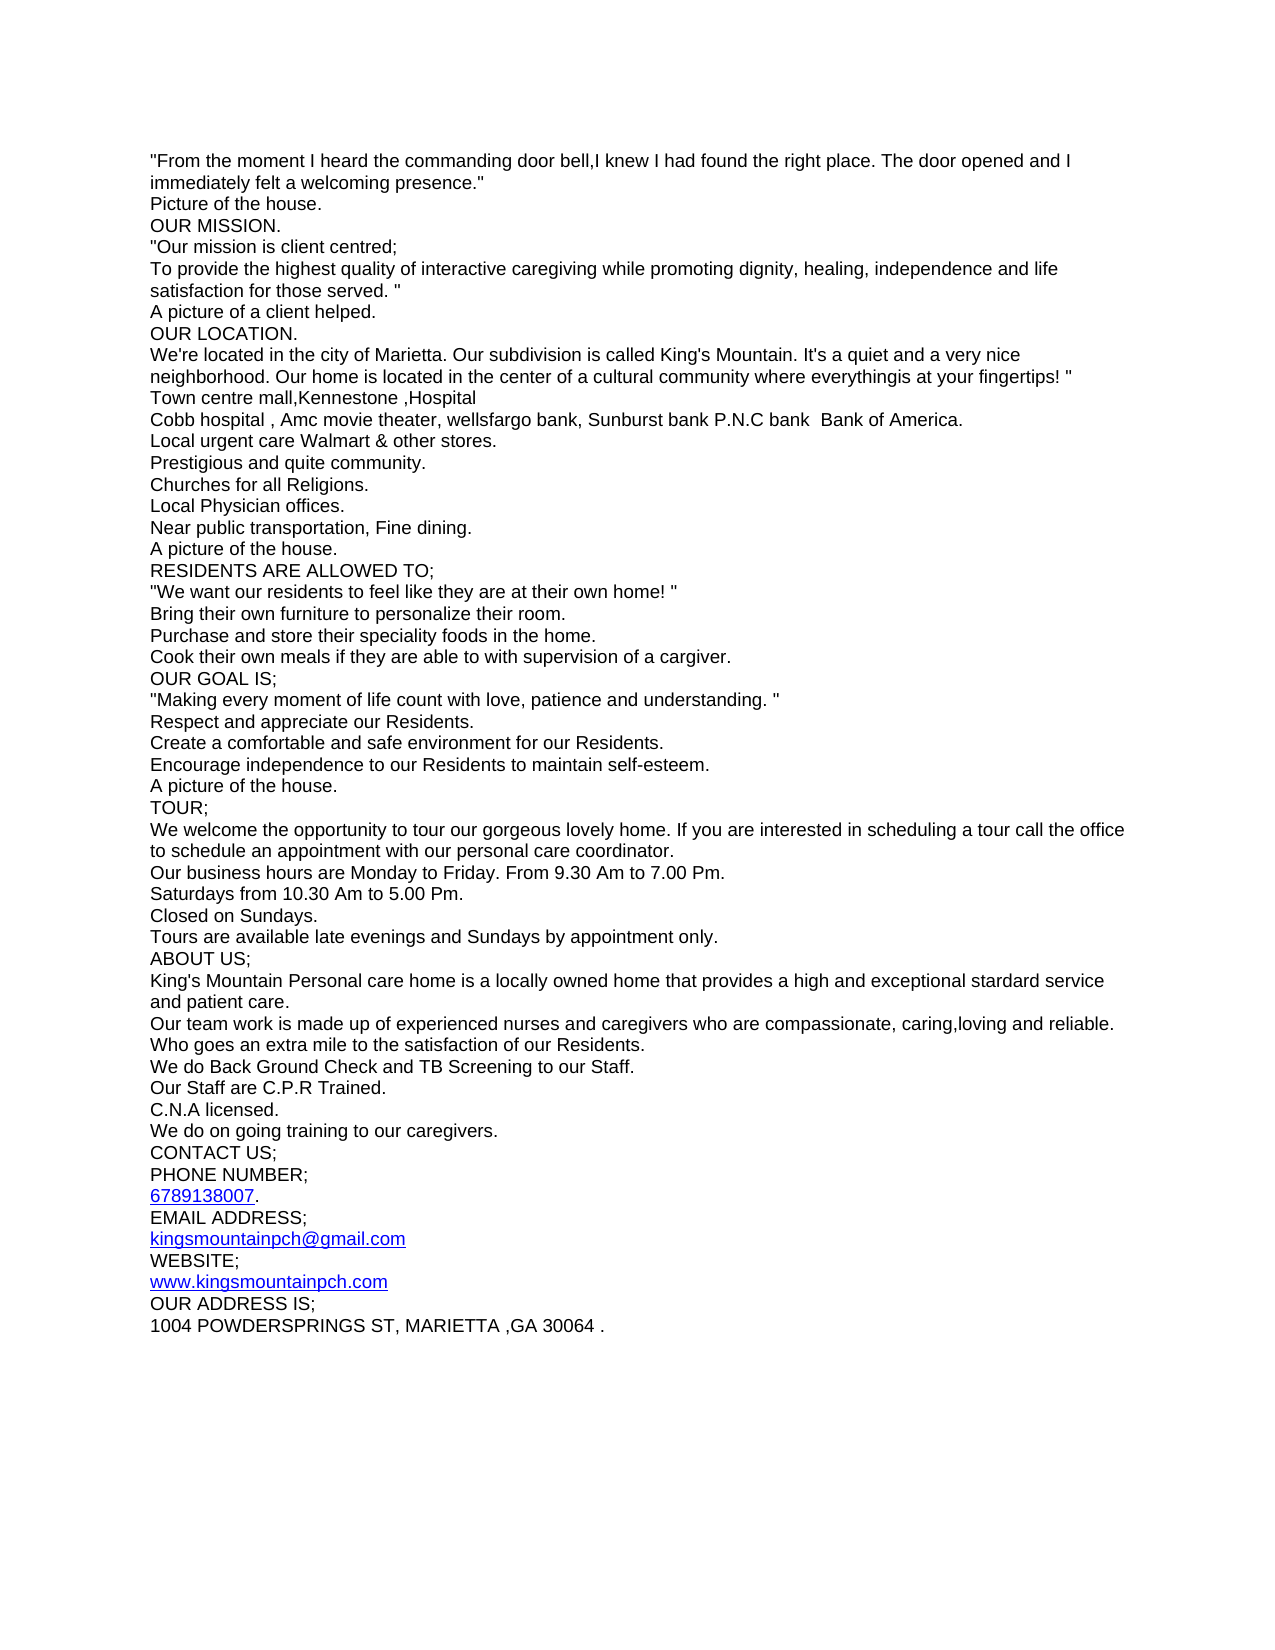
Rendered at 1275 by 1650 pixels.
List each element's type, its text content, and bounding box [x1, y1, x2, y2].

text Tours are available late evenings and Sundays by appointment only. [150, 926, 1125, 948]
text OUR GOAL IS; [150, 667, 1125, 689]
text Local urgent care Walmart & other stores. [150, 430, 1125, 452]
text Create a comfortable and safe environment for our Residents. [150, 732, 1125, 754]
text Bring their own furniture to personalize their room. [150, 603, 1125, 624]
text "Our mission is client centred; [150, 236, 1125, 258]
text King's Mountain Personal care home is a locally owned home that provides a high and exceptional stardard service and patient care. [150, 969, 1125, 1012]
text A picture of the house. [150, 538, 1125, 560]
text ABOUT US; [150, 948, 1125, 969]
text Cook their own meals if they are able to with supervision of a cargiver. [150, 646, 1125, 667]
text Closed on Sundays. [150, 905, 1125, 926]
text EMAIL ADDRESS; [150, 1207, 1125, 1228]
text OUR ADDRESS IS; [150, 1293, 1125, 1314]
text Cobb hospital , Amc movie theater, wellsfargo bank, Sunburst bank P.N.C bank Bank of America. [150, 409, 1125, 430]
text Encourage independence to our Residents to maintain self-esteem. [150, 754, 1125, 775]
text "We want our residents to feel like they are at their own home! " [150, 581, 1125, 603]
text kingsmountainpch@gmail.com [150, 1228, 1125, 1250]
text Respect and appreciate our Residents. [150, 711, 1125, 732]
text Town centre mall,Kennestone ,Hospital [150, 387, 1125, 409]
text We do on going training to our caregivers. [150, 1120, 1125, 1142]
text Churches for all Religions. [150, 473, 1125, 495]
text TOUR; [150, 797, 1125, 818]
text Our business hours are Monday to Friday. From 9.30 Am to 7.00 Pm. [150, 862, 1125, 883]
text RESIDENTS ARE ALLOWED TO; [150, 560, 1125, 581]
text OUR MISSION. [150, 215, 1125, 236]
text 6789138007. [150, 1185, 1125, 1207]
text Prestigious and quite community. [150, 452, 1125, 473]
text CONTACT US; [150, 1142, 1125, 1163]
text Who goes an extra mile to the satisfaction of our Residents. [150, 1034, 1125, 1056]
text 1004 POWDERSPRINGS ST, MARIETTA ,GA 30064 . [150, 1314, 1125, 1336]
text We're located in the city of Marietta. Our subdivision is called King's Mountain. It's a quiet and a very nice neighborhood. Our home is located in the center of a cultural community where everythingis at your fingertips! " [150, 344, 1125, 387]
text We do Back Ground Check and TB Screening to our Staff. [150, 1056, 1125, 1077]
text Our Staff are C.P.R Trained. [150, 1077, 1125, 1099]
text To provide the highest quality of interactive caregiving while promoting dignity, healing, independence and life satisfaction for those served. " [150, 258, 1125, 301]
text OUR LOCATION. [150, 322, 1125, 344]
text "From the moment I heard the commanding door bell,I knew I had found the right place. The door opened and I immediately felt a welcoming presence." [150, 150, 1125, 193]
text A picture of the house. [150, 775, 1125, 797]
text Picture of the house. [150, 193, 1125, 215]
text C.N.A licensed. [150, 1099, 1125, 1120]
text We welcome the opportunity to tour our gorgeous lovely home. If you are interested in scheduling a tour call the office to schedule an appointment with our personal care coordinator. [150, 818, 1125, 862]
text Local Physician offices. [150, 495, 1125, 517]
text www.kingsmountainpch.com [150, 1271, 1125, 1293]
text WEBSITE; [150, 1250, 1125, 1271]
text Our team work is made up of experienced nurses and caregivers who are compassionate, caring,loving and reliable. [150, 1012, 1125, 1034]
text A picture of a client helped. [150, 301, 1125, 322]
text Purchase and store their speciality foods in the home. [150, 624, 1125, 646]
text Saturdays from 10.30 Am to 5.00 Pm. [150, 883, 1125, 905]
text "Making every moment of life count with love, patience and understanding. " [150, 689, 1125, 711]
text PHONE NUMBER; [150, 1163, 1125, 1185]
text Near public transportation, Fine dining. [150, 517, 1125, 538]
